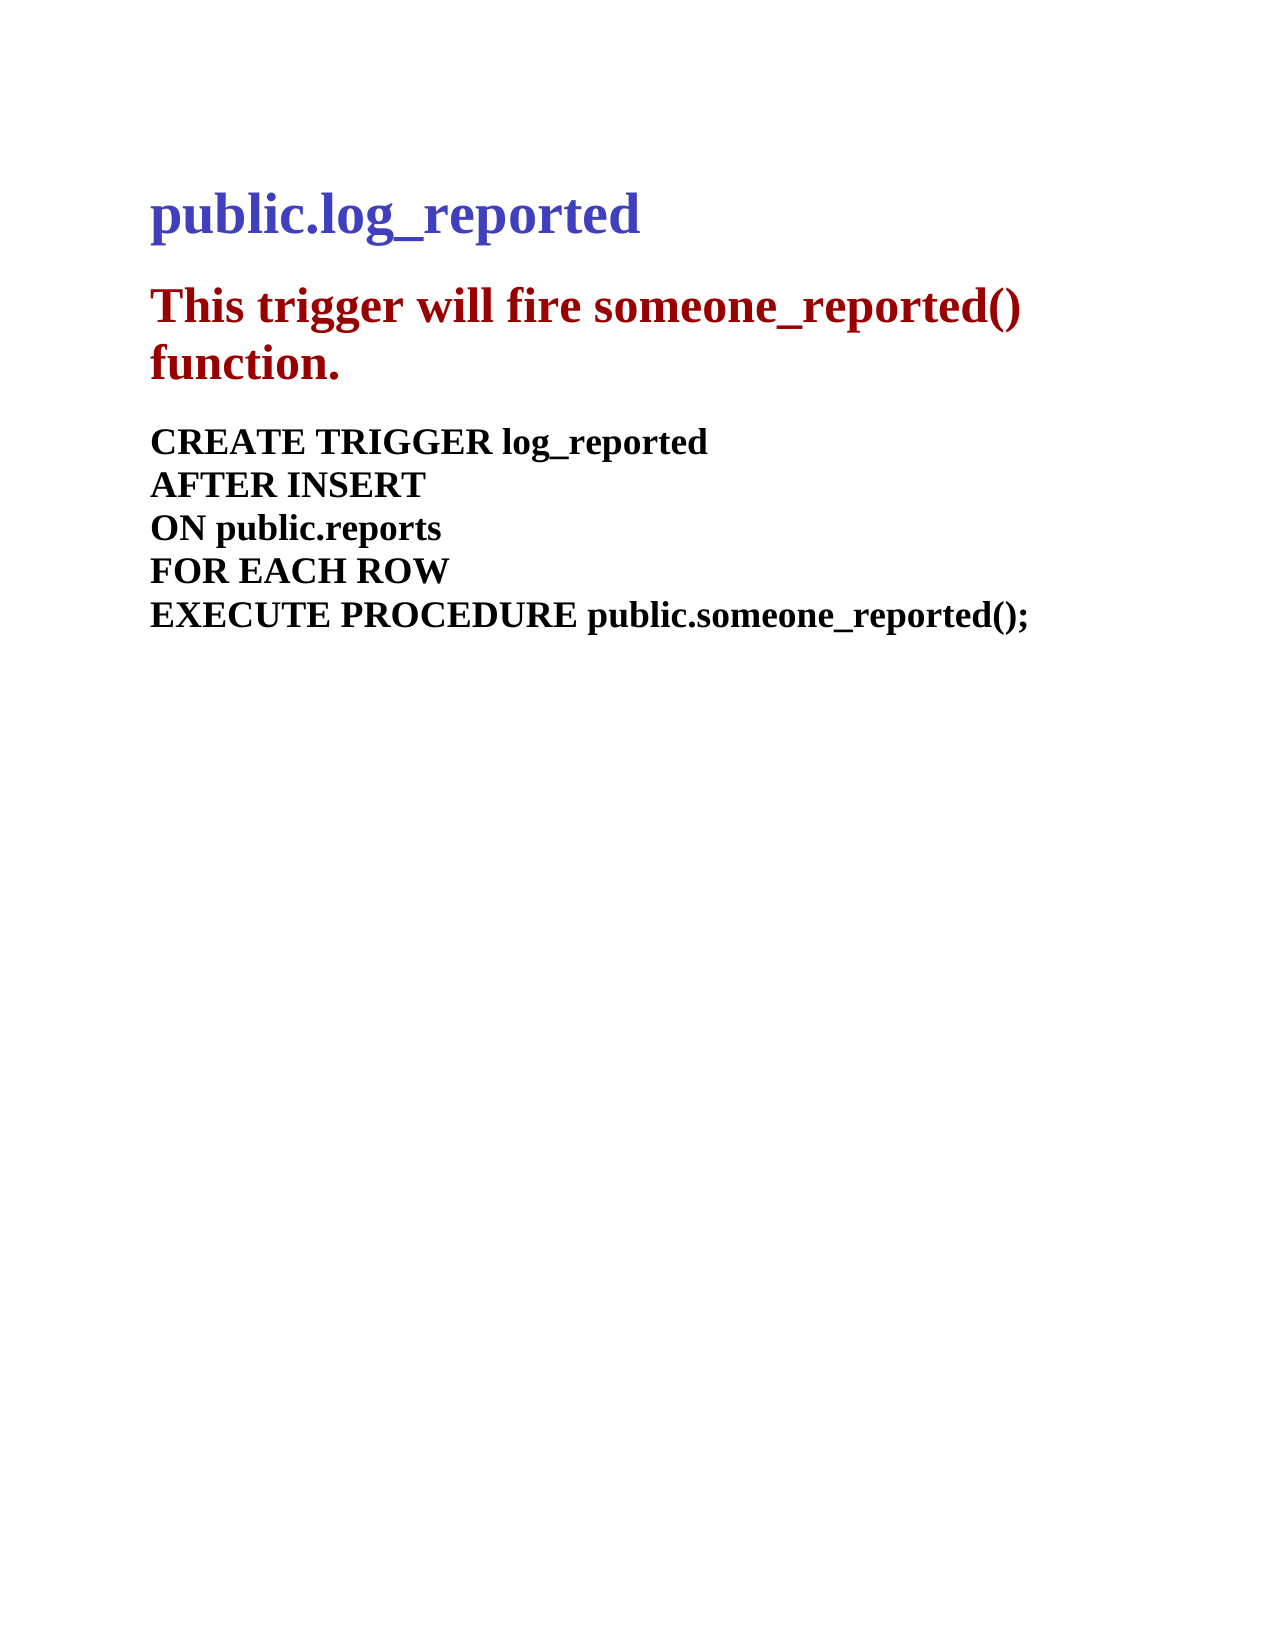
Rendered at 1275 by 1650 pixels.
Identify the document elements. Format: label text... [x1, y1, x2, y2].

subtitle public.log_reported [150, 179, 1125, 246]
subtitle This trigger will fire someone_reported() function. [150, 275, 1125, 390]
subtitle CREATE TRIGGER log_reported AFTER INSERT ON public.reports FOR EACH ROW EXECUTE PROCEDURE public.someone_reported(); [150, 419, 1125, 635]
